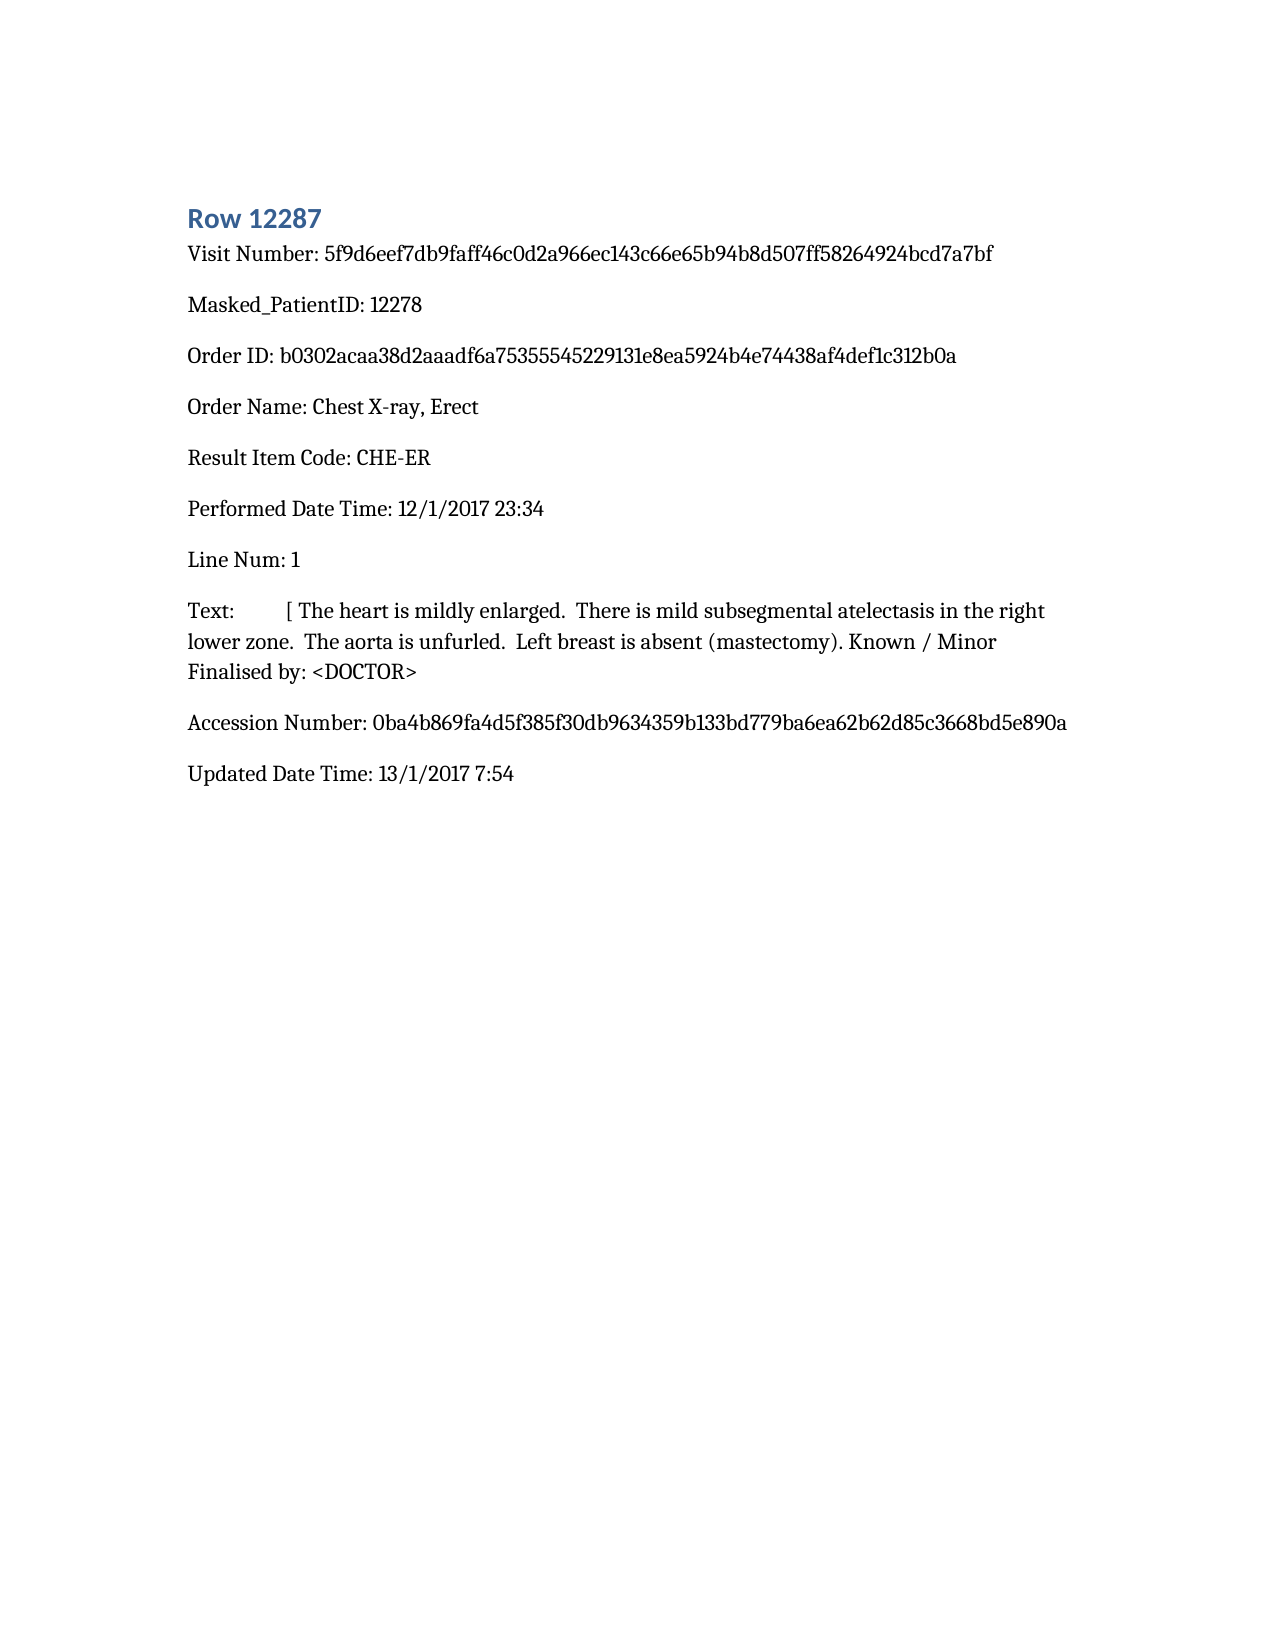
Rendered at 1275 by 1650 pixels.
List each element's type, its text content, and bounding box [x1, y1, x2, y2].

text Order ID: b0302acaa38d2aaadf6a75355545229131e8ea5924b4e74438af4def1c312b0a [187, 343, 1087, 369]
text Result Item Code: CHE-ER [187, 445, 1087, 471]
text Masked_PatientID: 12278 [187, 292, 1087, 318]
text Text: [ The heart is mildly enlarged. There is mild subsegmental atelectasis in the right lower zone. The aorta is unfurled. Left breast is absent (mastectomy). Known / Minor Finalised by: <DOCTOR> [187, 598, 1087, 685]
text Updated Date Time: 13/1/2017 7:54 [187, 761, 1087, 787]
text Performed Date Time: 12/1/2017 23:34 [187, 496, 1087, 522]
subtitle Row 12287 [187, 200, 1087, 236]
text Accession Number: 0ba4b869fa4d5f385f30db9634359b133bd779ba6ea62b62d85c3668bd5e890a [187, 710, 1087, 736]
text Visit Number: 5f9d6eef7db9faff46c0d2a966ec143c66e65b94b8d507ff58264924bcd7a7bf [187, 241, 1087, 267]
text Order Name: Chest X-ray, Erect [187, 394, 1087, 420]
text Line Num: 1 [187, 547, 1087, 573]
